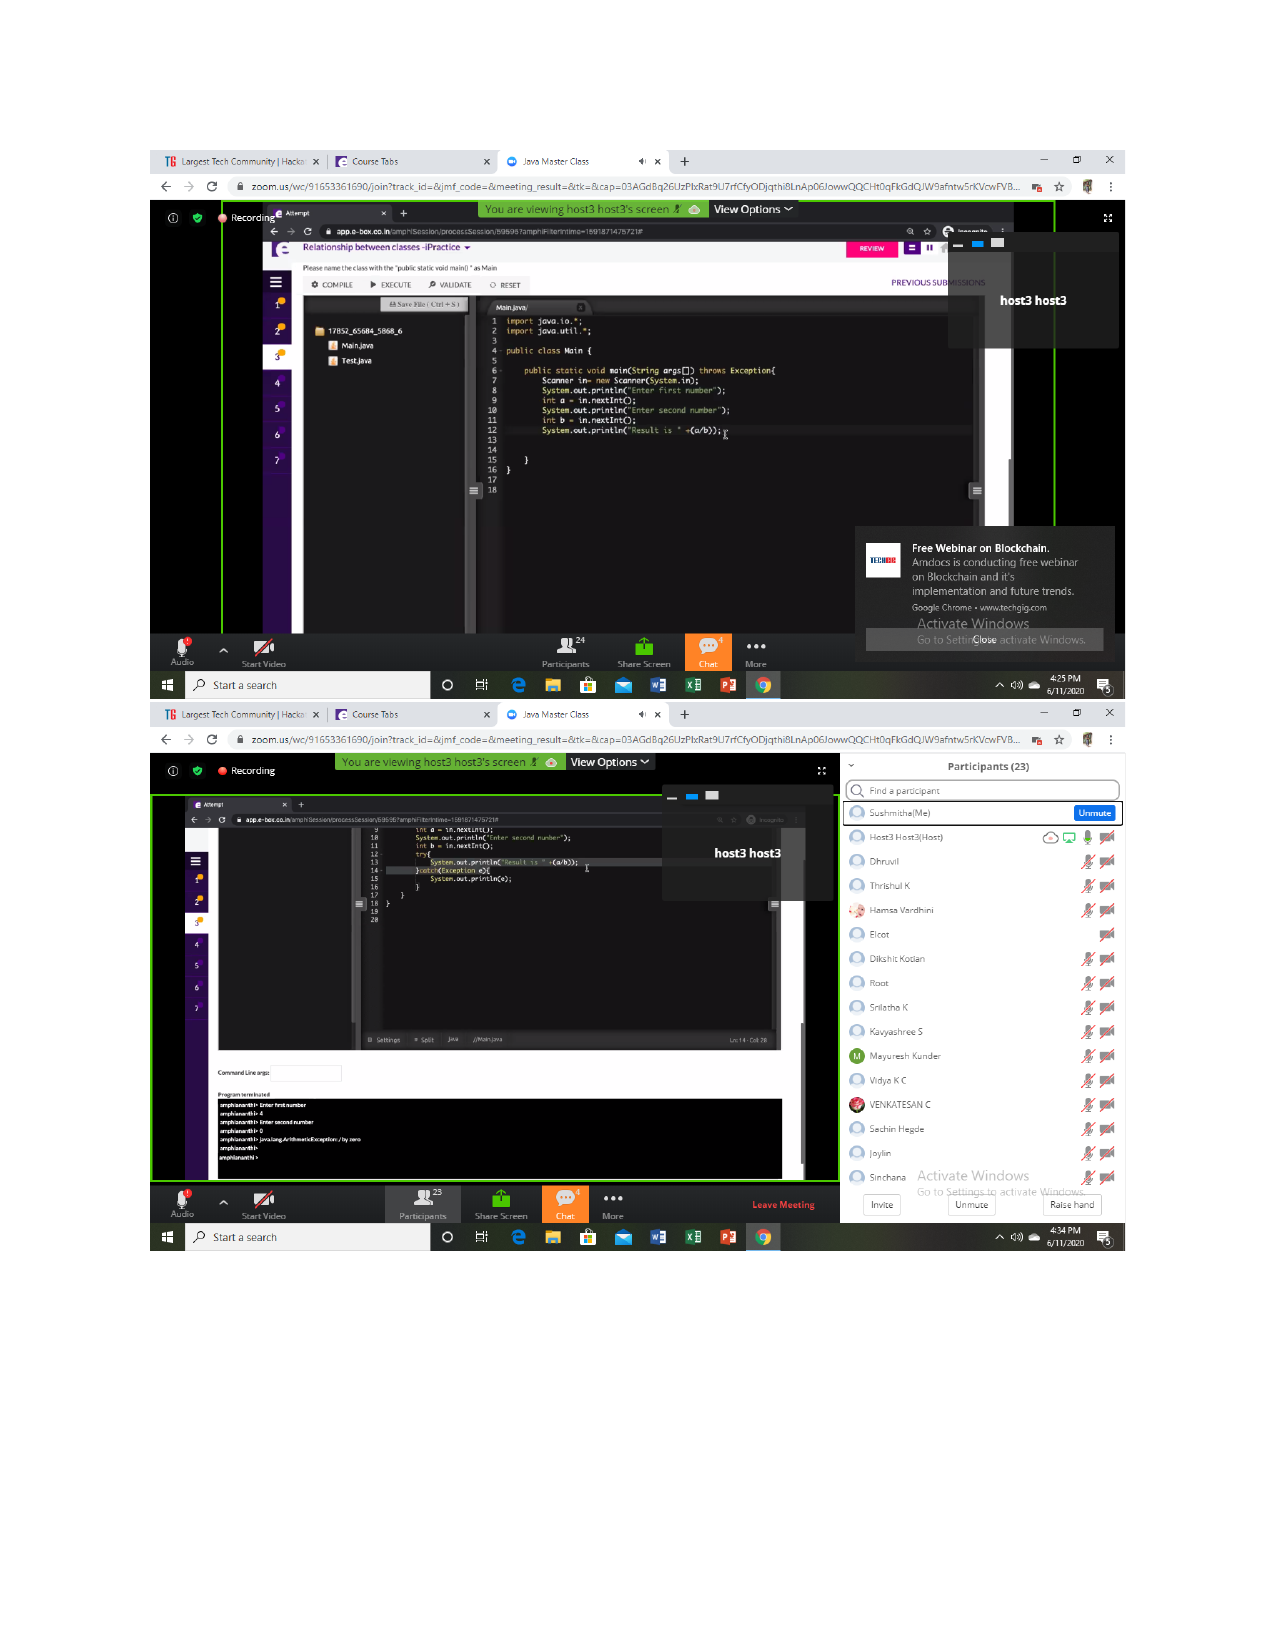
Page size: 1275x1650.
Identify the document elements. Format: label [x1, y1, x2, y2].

picture [150, 150, 1125, 699]
picture [150, 702, 1125, 1251]
